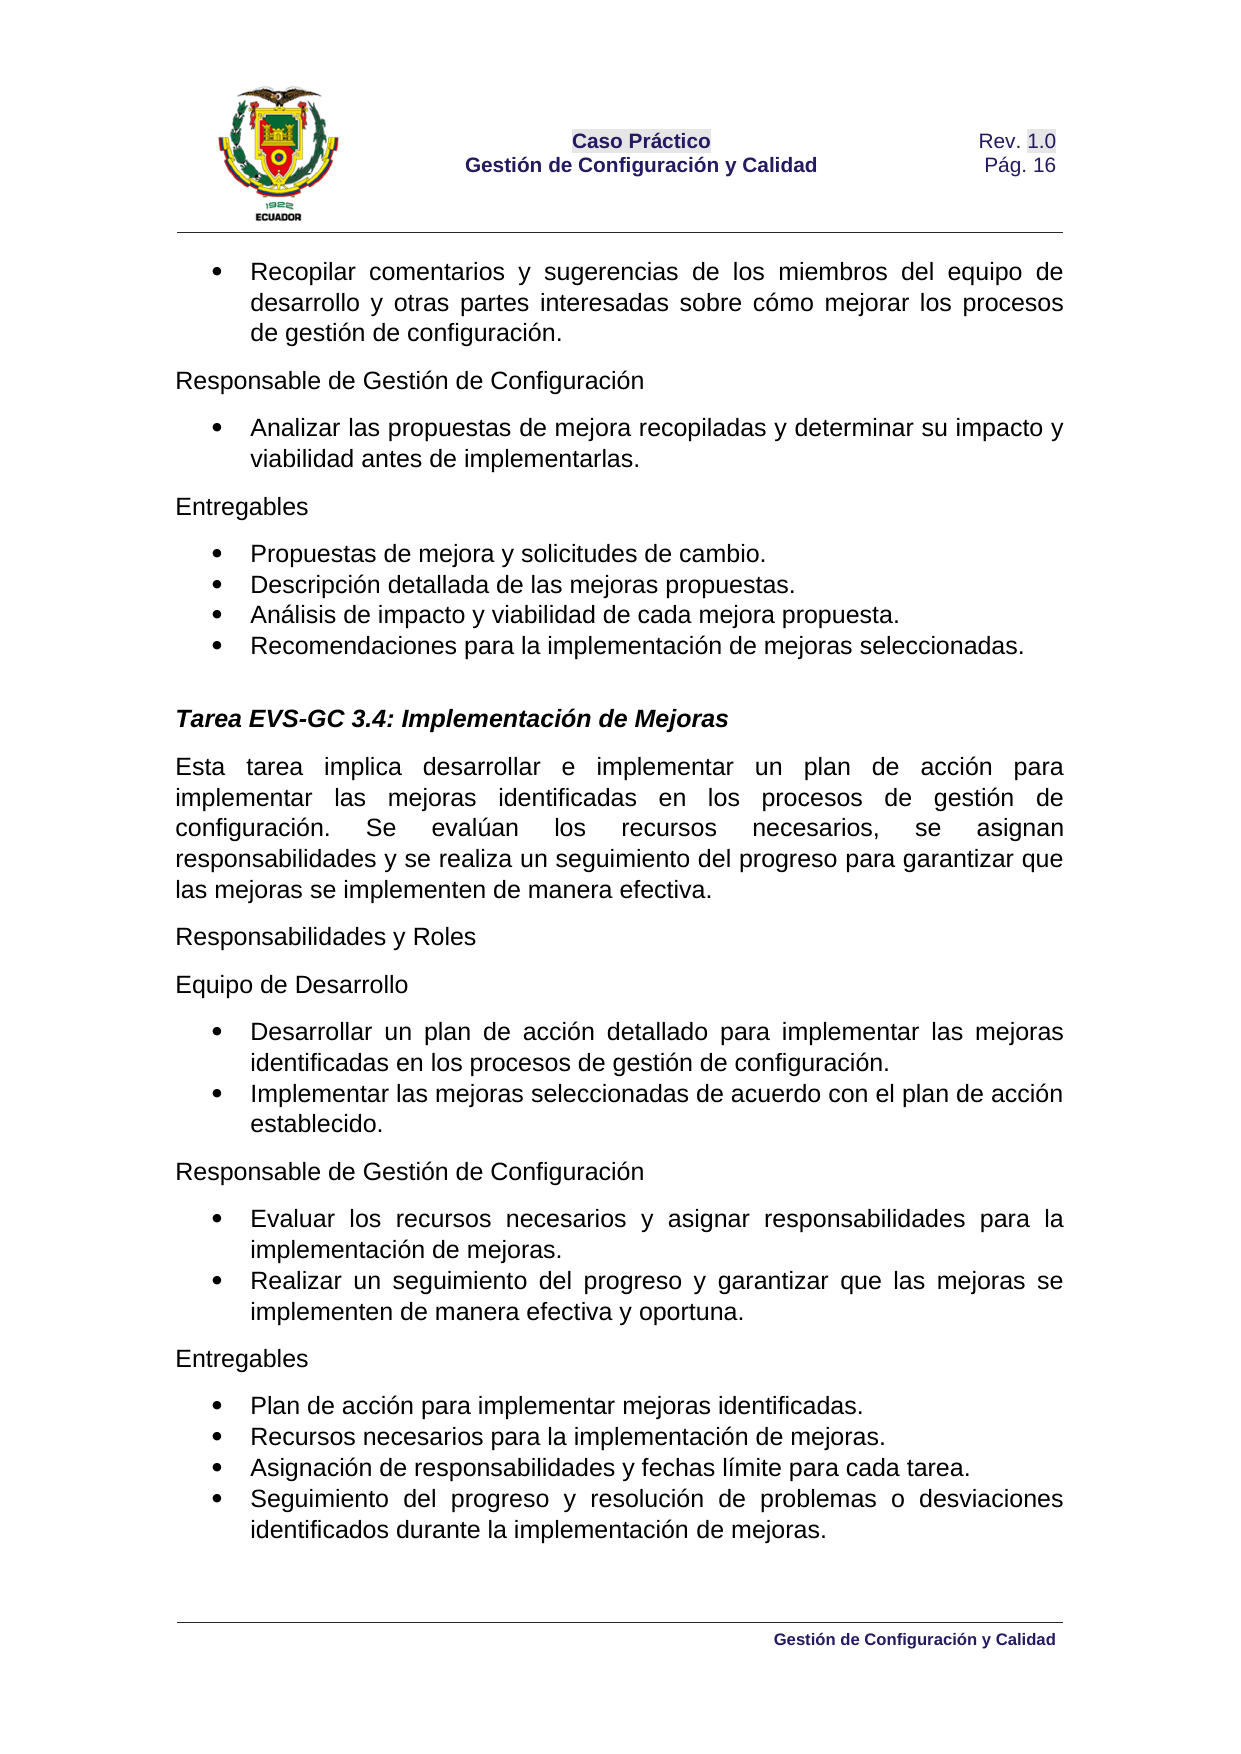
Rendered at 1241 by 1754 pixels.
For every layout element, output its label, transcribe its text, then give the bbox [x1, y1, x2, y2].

text Esta tarea implica desarrollar e implementar un plan de acción para implementar las mejoras identificadas en los procesos de gestión de configuración. Se evalúan los recursos necesarios, se asignan responsabilidades y se realiza un seguimiento del progreso para garantizar que las mejoras se implementen de manera efectiva. [175, 752, 1065, 903]
text Entregables [175, 491, 1065, 520]
list Descripción detallada de las mejoras propuestas. [213, 570, 1065, 598]
list Análisis de impacto y viabilidad de cada mejora propuesta. [213, 601, 1065, 629]
list Seguimiento del progreso y resolución de problemas o desviaciones identificados durante la implementación de mejoras. [213, 1484, 1065, 1543]
text Responsabilidades y Roles [175, 922, 1065, 951]
picture [213, 81, 342, 225]
list Asignación de responsabilidades y fechas límite para cada tarea. [213, 1453, 1065, 1482]
list Evaluar los recursos necesarios y asignar responsabilidades para la implementación de mejoras. [213, 1204, 1065, 1264]
list Recomendaciones para la implementación de mejoras seleccionadas. [213, 631, 1065, 660]
list Propuestas de mejora y solicitudes de cambio. [213, 539, 1065, 568]
list Realizar un seguimiento del progreso y garantizar que las mejoras se implementen de manera efectiva y oportuna. [213, 1266, 1065, 1325]
list Implementar las mejoras seleccionadas de acuerdo con el plan de acción establecido. [213, 1078, 1065, 1138]
text Equipo de Desarrollo [175, 969, 1065, 998]
text Entregables [175, 1344, 1065, 1373]
text Tarea EVS-GC 3.4: Implementación de Mejoras [175, 704, 1065, 733]
text Responsable de Gestión de Configuración [175, 366, 1065, 394]
list Plan de acción para implementar mejoras identificadas. [213, 1391, 1065, 1420]
list Analizar las propuestas de mejora recopiladas y determinar su impacto y viabilidad antes de implementarlas. [213, 413, 1065, 473]
list Recursos necesarios para la implementación de mejoras. [213, 1422, 1065, 1451]
list Recopilar comentarios y sugerencias de los miembros del equipo de desarrollo y otras partes interesadas sobre cómo mejorar los procesos de gestión de configuración. [213, 257, 1065, 347]
text Responsable de Gestión de Configuración [175, 1157, 1065, 1186]
list Desarrollar un plan de acción detallado para implementar las mejoras identificadas en los procesos de gestión de configuración. [213, 1017, 1065, 1077]
